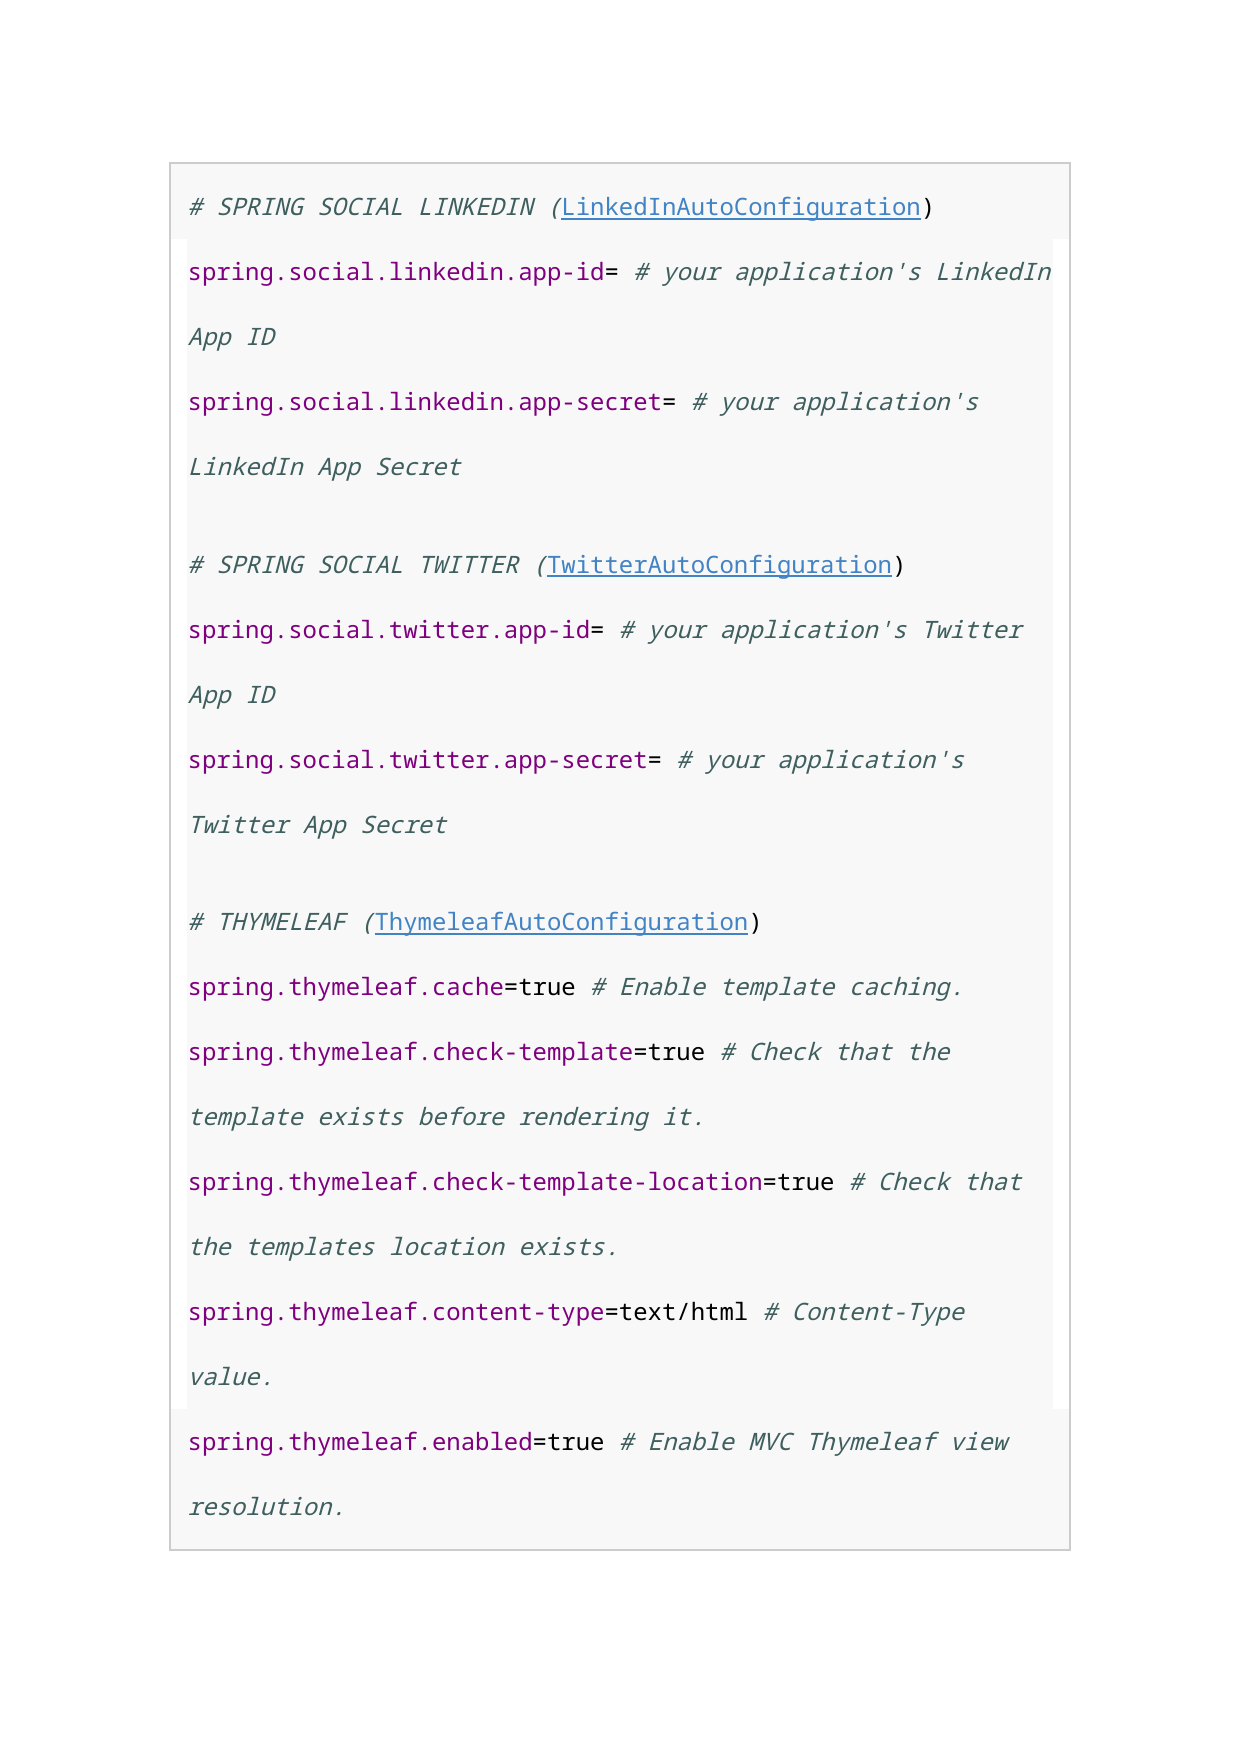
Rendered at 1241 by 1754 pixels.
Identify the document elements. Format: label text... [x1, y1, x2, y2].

text spring.social.linkedin.app-secret= # your application's LinkedIn App Secret [187, 369, 1053, 499]
text spring.thymeleaf.check-template=true # Check that the template exists before rendering it. [187, 1019, 1053, 1149]
text spring.thymeleaf.content-type=text/html # Content-Type value. [187, 1279, 1053, 1397]
text spring.social.linkedin.app-id= # your application's LinkedIn App ID [187, 239, 1053, 369]
text spring.thymeleaf.check-template-location=true # Check that the templates location exists. [187, 1149, 1053, 1279]
text # THYMELEAF (ThymeleafAutoConfiguration) [187, 889, 1053, 954]
text spring.social.twitter.app-id= # your application's Twitter App ID [187, 596, 1053, 726]
text spring.thymeleaf.cache=true # Enable template caching. [187, 954, 1053, 1019]
text spring.thymeleaf.enabled=true # Enable MVC Thymeleaf view resolution. [171, 1397, 1069, 1549]
text # SPRING SOCIAL TWITTER (TwitterAutoConfiguration) [187, 531, 1053, 596]
text spring.social.twitter.app-secret= # your application's Twitter App Secret [187, 726, 1053, 856]
text # SPRING SOCIAL LINKEDIN (LinkedInAutoConfiguration) [171, 164, 1069, 239]
